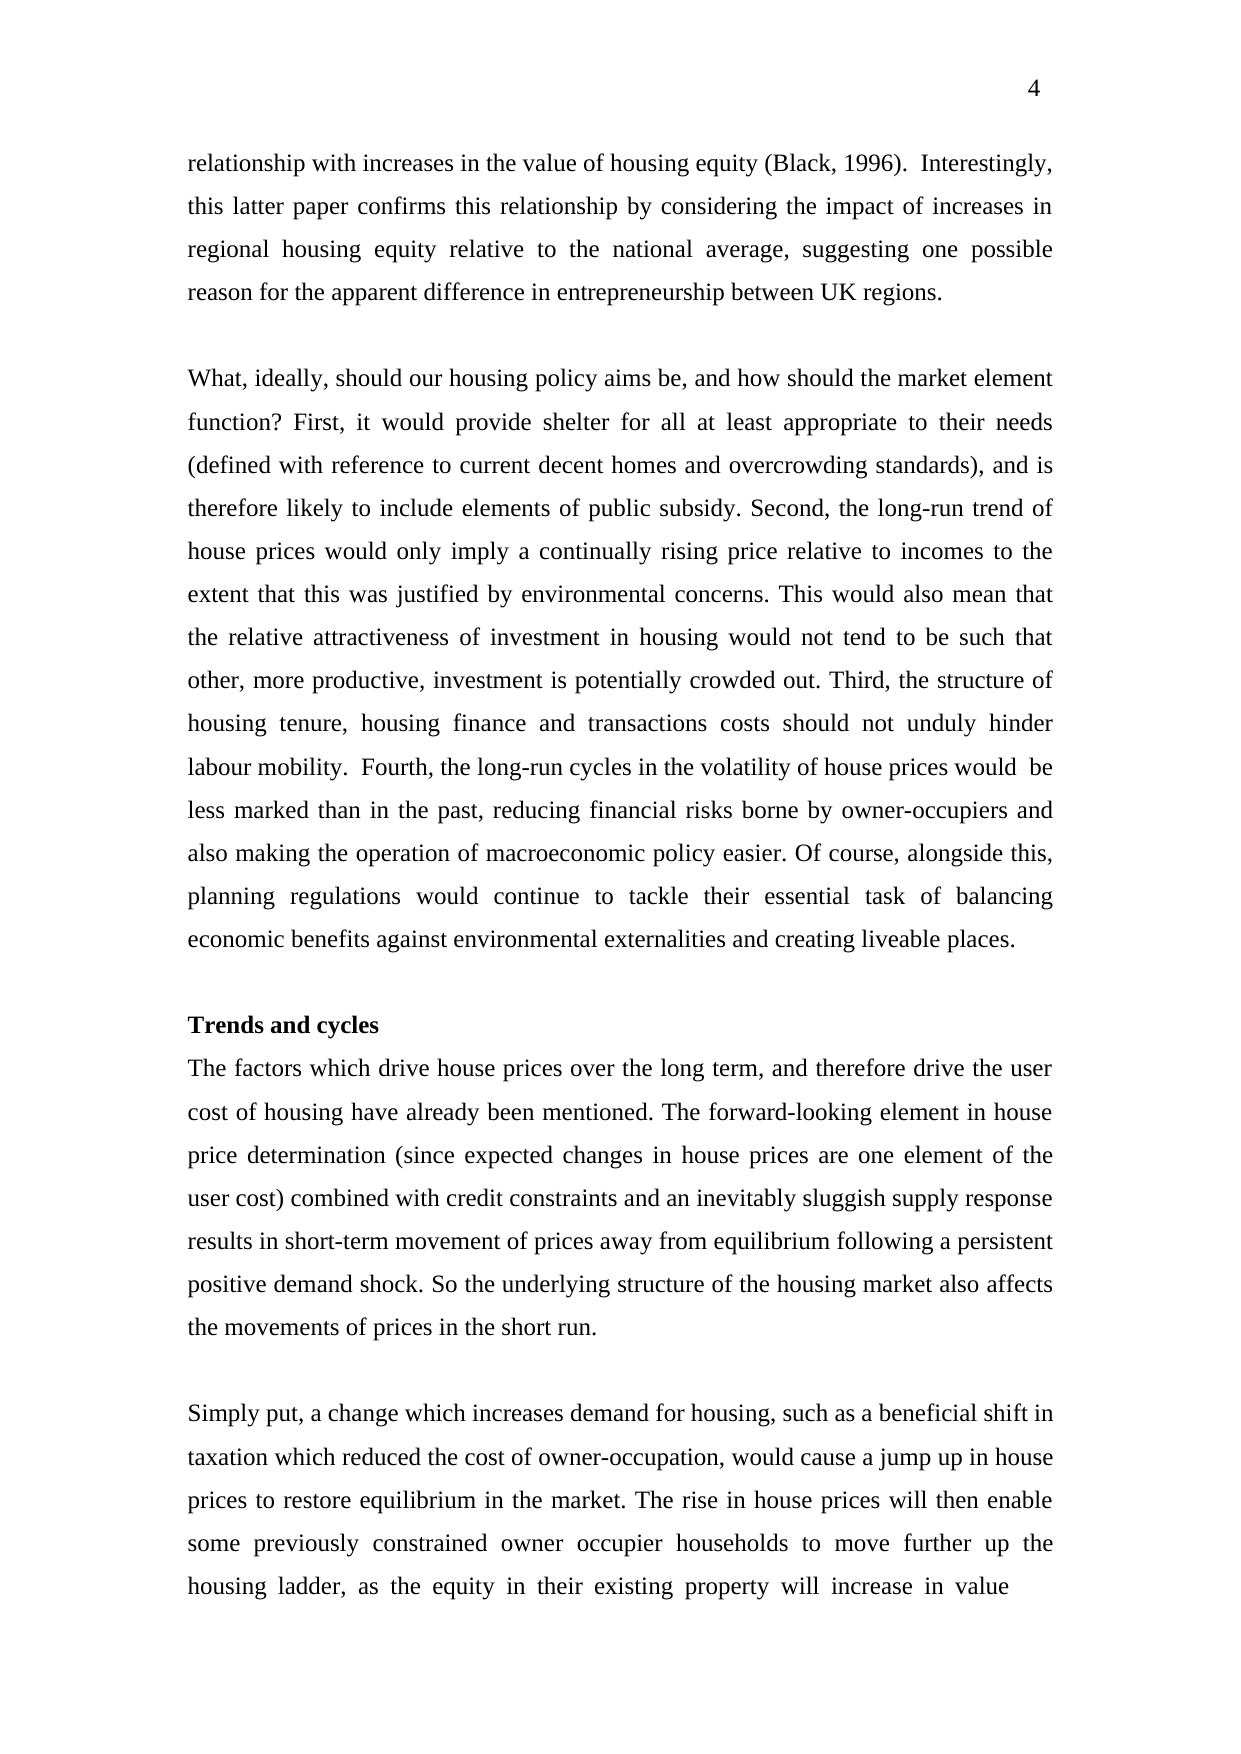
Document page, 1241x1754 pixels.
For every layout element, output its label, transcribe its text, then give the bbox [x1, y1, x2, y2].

subtitle Trends and cycles [187, 1011, 1165, 1039]
text relationship with increases in the value of housing equity (Black, 1996). Interestingly, this latter paper confirms this relationship by considering the impact of increases in regional housing equity relative to the national average, suggesting one possible reason for the apparent difference in entrepreneurship between UK regions. [187, 148, 1054, 306]
text The factors which drive house prices over the long term, and therefore drive the user cost of housing have already been mentioned. The forward-looking element in house price determination (since expected changes in house prices are one element of the user cost) combined with credit constraints and an inevitably sluggish supply response results in short-term movement of prices away from equilibrium following a persistent positive demand shock. So the underlying structure of the housing market also affects the movements of prices in the short run. [187, 1053, 1054, 1341]
text What, ideally, should our housing policy aims be, and how should the market element function? First, it would provide shelter for all at least appropriate to their needs (defined with reference to current decent homes and overcrowding standards), and is therefore likely to include elements of public subsidy. Second, the long-run trend of house prices would only imply a continually rising price relative to incomes to the extent that this was justified by environmental concerns. This would also mean that the relative attractiveness of investment in housing would not tend to be such that other, more productive, investment is potentially crowded out. Third, the structure of housing tenure, housing finance and transactions costs should not unduly hinder labour mobility. Fourth, the long-run cycles in the volatility of house prices would be less marked than in the past, reducing financial risks borne by owner-occupiers and also making the operation of macroeconomic policy easier. Of course, alongside this, planning regulations would continue to tackle their essential task of balancing economic benefits against environmental externalities and creating liveable places. [187, 363, 1054, 953]
text Simply put, a change which increases demand for housing, such as a beneficial shift in taxation which reduced the cost of owner-occupation, would cause a jump up in house prices to restore equilibrium in the market. The rise in house prices will then enable some previously constrained owner occupier households to move further up the housing ladder, as the equity in their existing property will increase in value [187, 1398, 1054, 1600]
